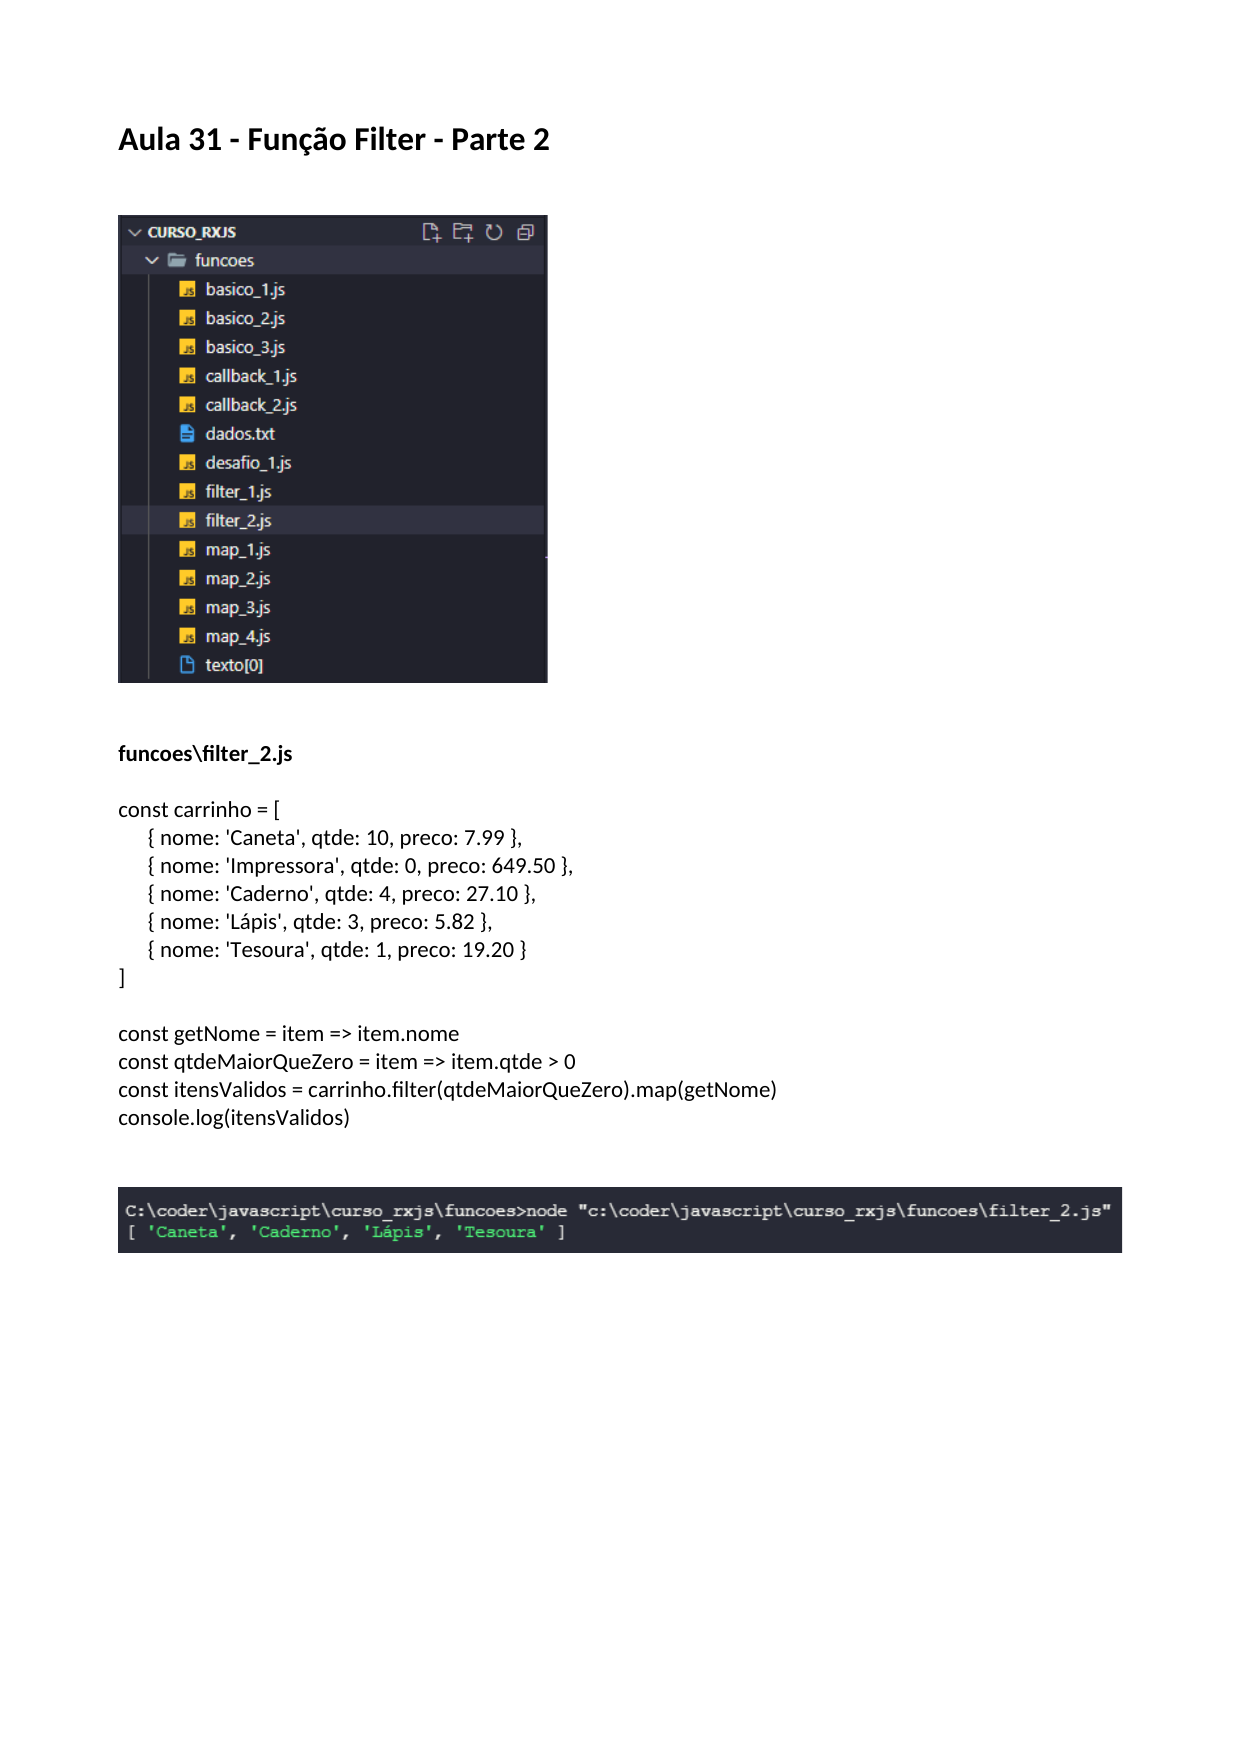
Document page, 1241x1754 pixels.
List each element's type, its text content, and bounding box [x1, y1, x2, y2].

text { nome: 'Tesoura', qtde: 1, preco: 19.20 } [118, 935, 1122, 963]
text { nome: 'Caderno', qtde: 4, preco: 27.10 }, [118, 879, 1122, 907]
text const itensValidos = carrinho.filter(qtdeMaiorQueZero).map(getNome) [118, 1075, 1122, 1103]
picture [118, 215, 548, 683]
text { nome: 'Impressora', qtde: 0, preco: 649.50 }, [118, 851, 1122, 879]
text { nome: 'Lápis', qtde: 3, preco: 5.82 }, [118, 907, 1122, 935]
text { nome: 'Caneta', qtde: 10, preco: 7.99 }, [118, 823, 1122, 851]
text console.log(itensValidos) [118, 1103, 1122, 1131]
subtitle Aula 31 - Função Filter - Parte 2 [118, 118, 1122, 159]
text const getNome = item => item.nome [118, 1019, 1122, 1047]
text ] [118, 963, 1122, 991]
text const carrinho = [ [118, 795, 1122, 823]
text funcoes\filter_2.js [118, 739, 1122, 767]
text const qtdeMaiorQueZero = item => item.qtde > 0 [118, 1047, 1122, 1075]
picture [118, 1187, 1123, 1253]
